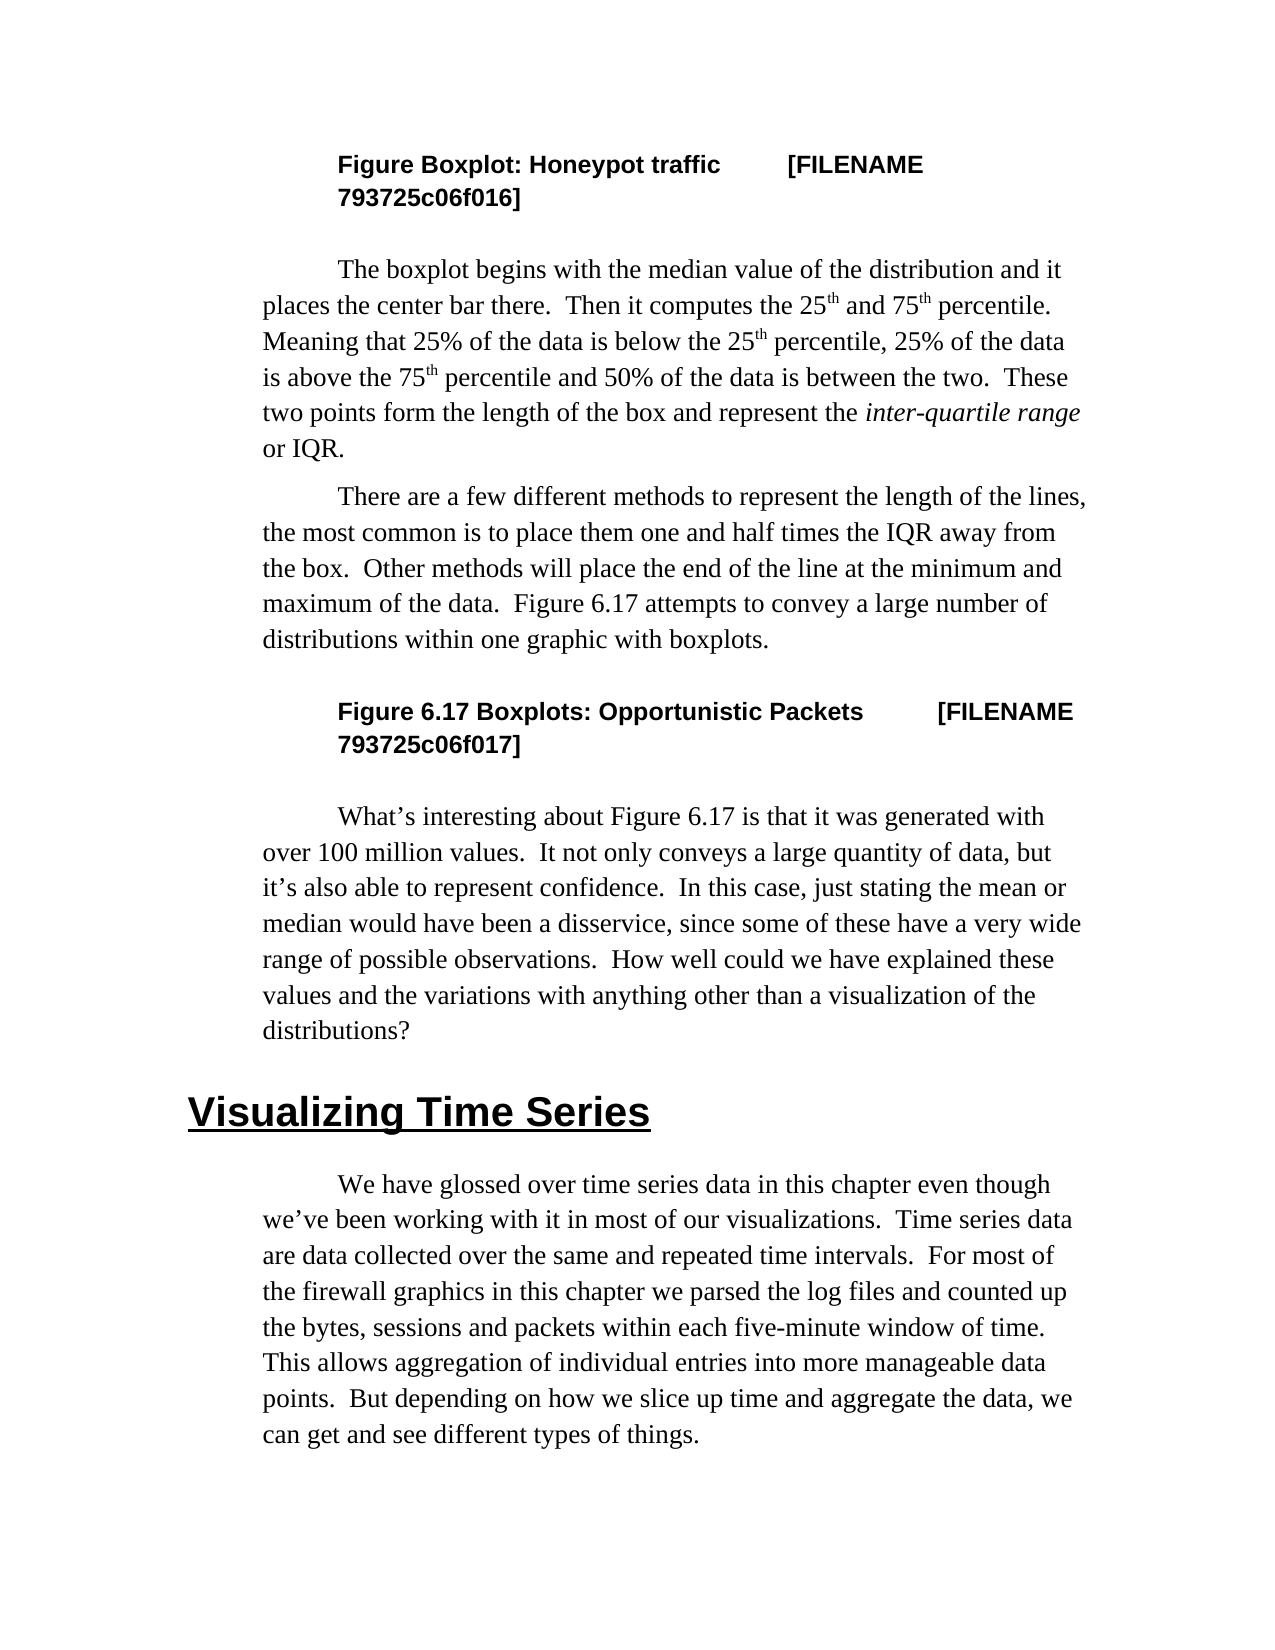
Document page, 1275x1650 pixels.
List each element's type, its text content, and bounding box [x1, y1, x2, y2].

text Figure Boxplot: Honeypot traffic [FILENAME 793725c06f016] [337, 150, 1087, 212]
text What’s interesting about igure 6.17 is that it was generated with over 100 million values. It not only conveys a of data, but it’s also able to represent confidence. In this case, just stating the mean or median would have been a disservice, since some of these have a very wide range of possible observations. How well could we have explained these values and the variations with anything other than a visualization of the distributions? [262, 800, 1087, 1046]
text The boxplot begins with the median value of the distribution and it places the center bar there. Then it computes the 25th and 75th percentile. Meaning that 25% of the data is below the 25th percentile, 25% of the data is above the 75th percentile and 50% of the data is between the two. These two points form the length of the box and represent the inter-quartile range or IQR. [262, 253, 1087, 463]
text here are a few different methods to represent the length of the lines, the most common is to place them one and half times the IQR away from the box. Other methods will place the end of the line at the minimum and maximum of the data. Figure 6.17 attempts to convey aof distributions within one graphic with boxplots. [262, 480, 1087, 654]
text Figure 6.17 Boxplots: Opportunistic Packets [FILENAME 793725c06f017] [337, 697, 1087, 758]
text Visualizing Time Series [187, 1088, 1087, 1136]
